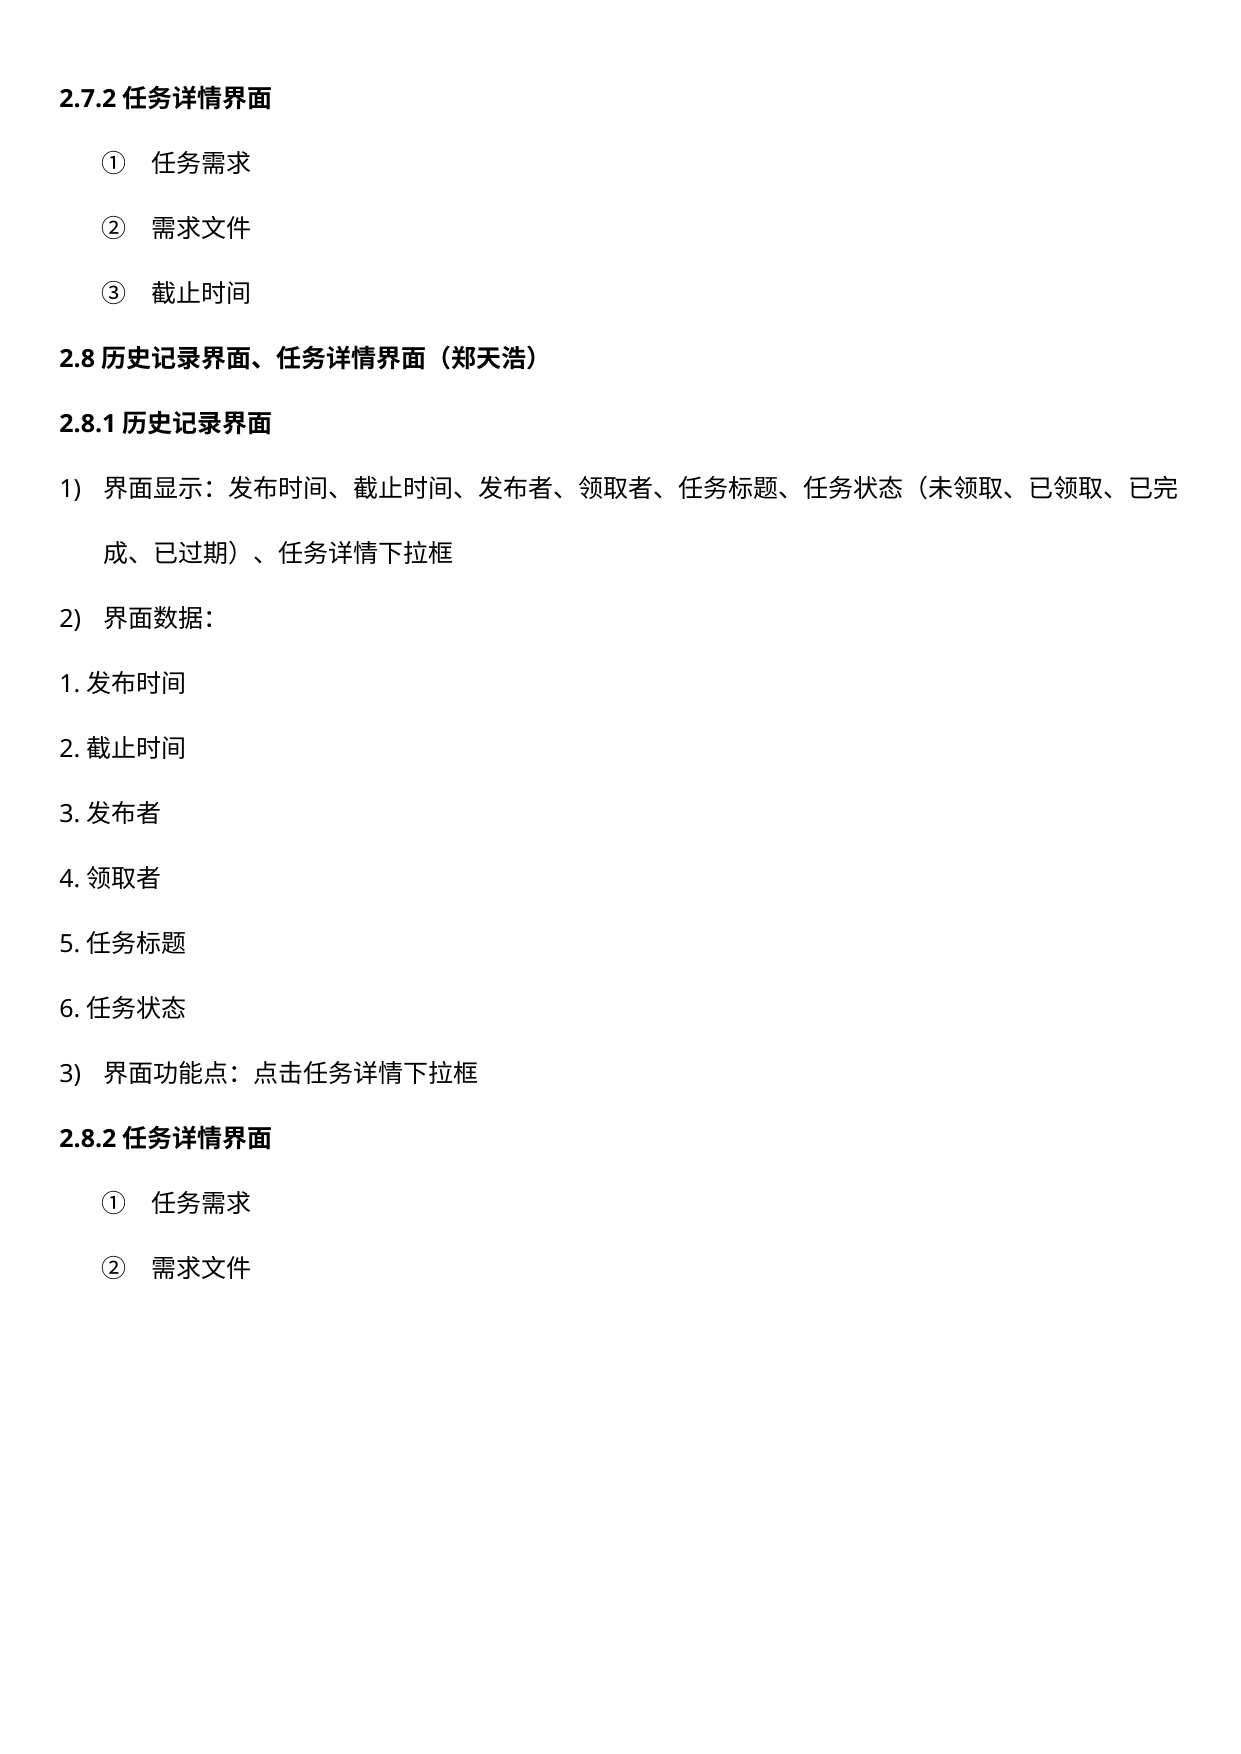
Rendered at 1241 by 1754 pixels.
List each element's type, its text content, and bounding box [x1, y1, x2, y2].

list 历史记录界面、任务详情界面（郑天浩） [59, 324, 1181, 389]
list 2.8.2 任务详情界面 [59, 1104, 1181, 1169]
list 界面功能点：点击任务详情下拉框 [59, 1039, 1181, 1104]
list 界面数据： [59, 584, 1181, 649]
list 任务需求 [59, 1169, 1181, 1234]
list 领取者 [59, 844, 1181, 909]
list 发布者 [59, 779, 1181, 844]
list 截止时间 [59, 259, 1181, 324]
list 任务标题 [59, 909, 1181, 974]
list 界面显示：发布时间、截止时间、发布者、领取者、任务标题、任务状态（未领取、已领取、已完成、已过期）、任务详情下拉框 [59, 454, 1181, 584]
list 任务需求 [59, 129, 1181, 194]
list 2.7.2 任务详情界面 [59, 64, 1181, 129]
list 需求文件 [59, 194, 1181, 259]
list 任务状态 [59, 974, 1181, 1039]
list 2.8.1 历史记录界面 [59, 389, 1181, 454]
list 截止时间 [59, 714, 1181, 779]
list 需求文件 [59, 1234, 1181, 1299]
list 发布时间 [59, 649, 1181, 714]
